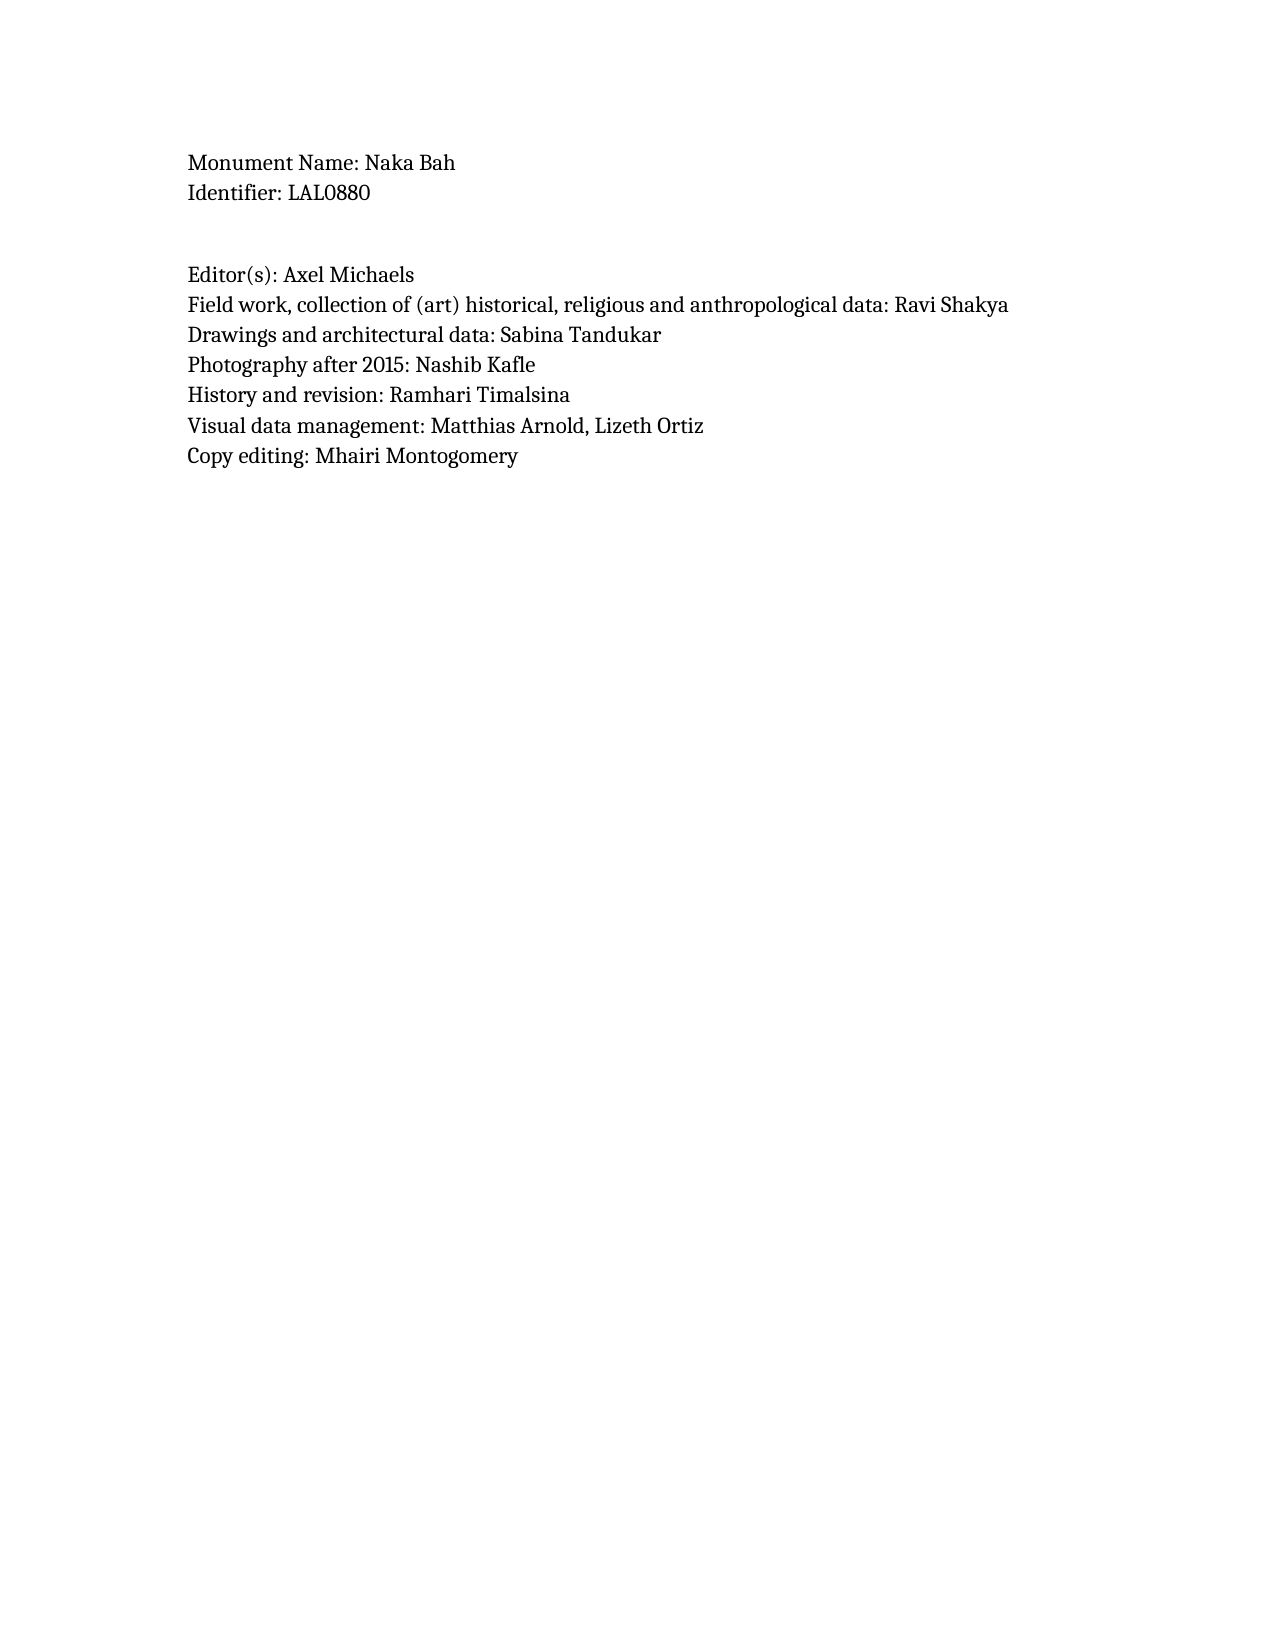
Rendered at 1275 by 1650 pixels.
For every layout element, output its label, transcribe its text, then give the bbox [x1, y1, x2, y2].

text Monument Name: Naka Bah Identifier: LAL0880 [187, 150, 1087, 237]
text Editor(s): Axel Michaels Field work, collection of (art) historical, religious and anthropological data: Ravi Shakya Drawings and architectural data: Sabina Tandukar Photography after 2015: Nashib Kafle History and revision: Ramhari Timalsina Visual data management: Matthias Arnold, Lizeth Ortiz Copy editing: Mhairi Montogomery [187, 261, 1087, 499]
